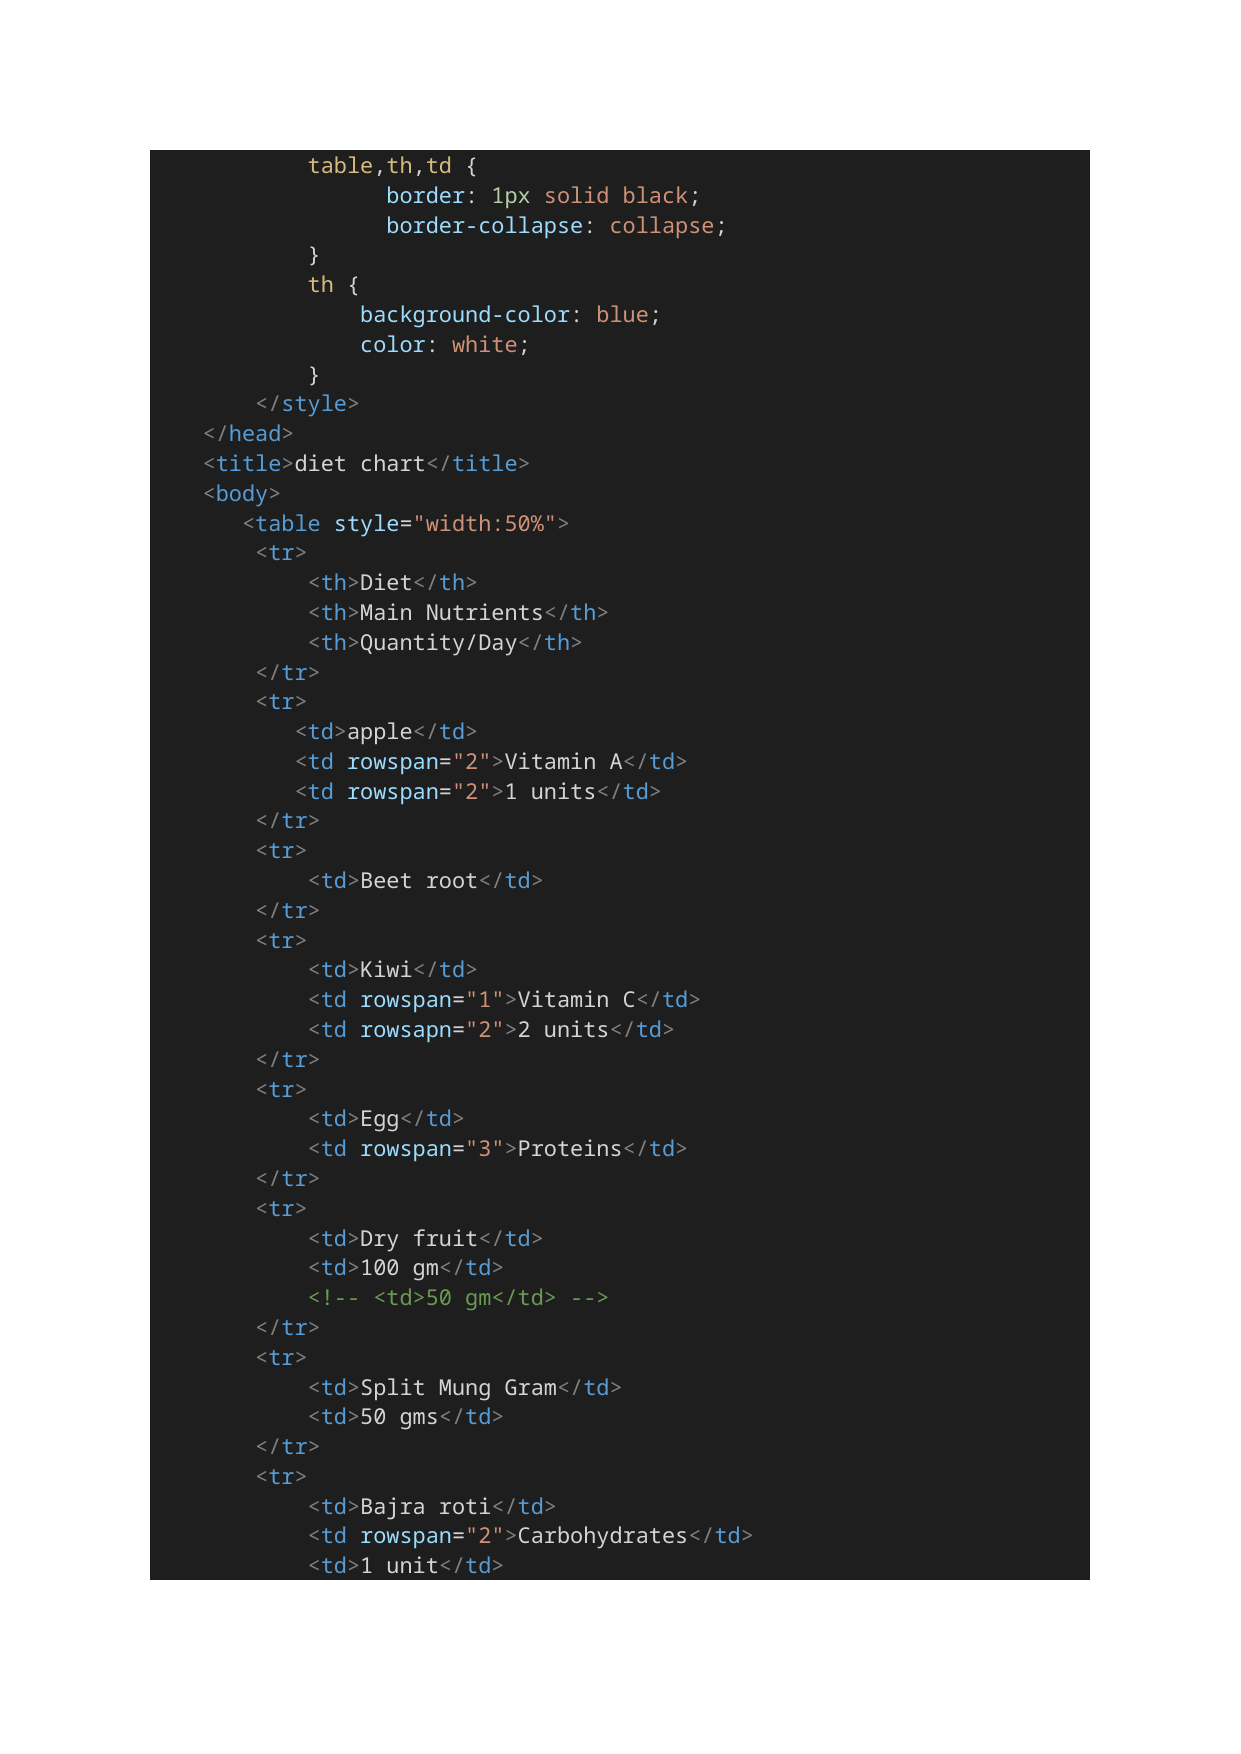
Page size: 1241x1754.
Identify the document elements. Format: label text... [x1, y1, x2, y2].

text <tr> [150, 1461, 1090, 1491]
text <tr> [150, 1193, 1090, 1222]
text <th>Main Nutrients</th> [150, 597, 1090, 627]
text <title>diet chart</title> [150, 448, 1090, 478]
text background-color: blue; [150, 299, 1090, 329]
text <tr> [150, 686, 1090, 716]
text <td>50 gms</td> [150, 1401, 1090, 1431]
text <td>Split Mung Gram</td> [150, 1371, 1090, 1401]
text <tr> [150, 537, 1090, 567]
text <td rowspan="2">1 units</td> [150, 776, 1090, 805]
text </tr> [150, 1431, 1090, 1461]
text <td rowspan="3">Proteins</td> [150, 1133, 1090, 1163]
text <tr> [150, 924, 1090, 954]
text } [150, 358, 1090, 388]
text border-collapse: collapse; [150, 209, 1090, 239]
text th { [150, 269, 1090, 299]
text <td>100 gm</td> [150, 1252, 1090, 1282]
text <tr> [150, 1342, 1090, 1371]
text <td>Beet root</td> [150, 865, 1090, 895]
text <td>apple</td> [150, 716, 1090, 746]
text <body> [150, 478, 1090, 507]
text color: white; [150, 329, 1090, 358]
text <table style="width:50%"> [150, 507, 1090, 537]
text <td>Kiwi</td> [150, 954, 1090, 984]
text } [150, 239, 1090, 269]
text </head> [150, 418, 1090, 448]
text </tr> [150, 895, 1090, 924]
text table,th,td { [150, 150, 1090, 180]
text border: 1px solid black; [150, 180, 1090, 209]
text <td>Bajra roti</td> [150, 1491, 1090, 1520]
text <!-- <td>50 gm</td> --> [150, 1282, 1090, 1312]
text <tr> [150, 1073, 1090, 1103]
text </tr> [150, 1163, 1090, 1193]
text </tr> [150, 805, 1090, 835]
text <td>Egg</td> [150, 1103, 1090, 1133]
text <td>1 unit</td> [150, 1550, 1090, 1580]
text </tr> [150, 656, 1090, 686]
text <tr> [150, 835, 1090, 865]
text <td rowspan="2">Carbohydrates</td> [150, 1520, 1090, 1550]
text </tr> [150, 1312, 1090, 1342]
text <td rowsapn="2">2 units</td> [150, 1014, 1090, 1044]
text <td rowspan="1">Vitamin C</td> [150, 984, 1090, 1014]
text <td>Dry fruit</td> [150, 1222, 1090, 1252]
text <th>Quantity/Day</th> [150, 627, 1090, 656]
text </style> [150, 388, 1090, 418]
text </tr> [150, 1044, 1090, 1073]
text <th>Diet</th> [150, 567, 1090, 597]
text <td rowspan="2">Vitamin A</td> [150, 746, 1090, 776]
